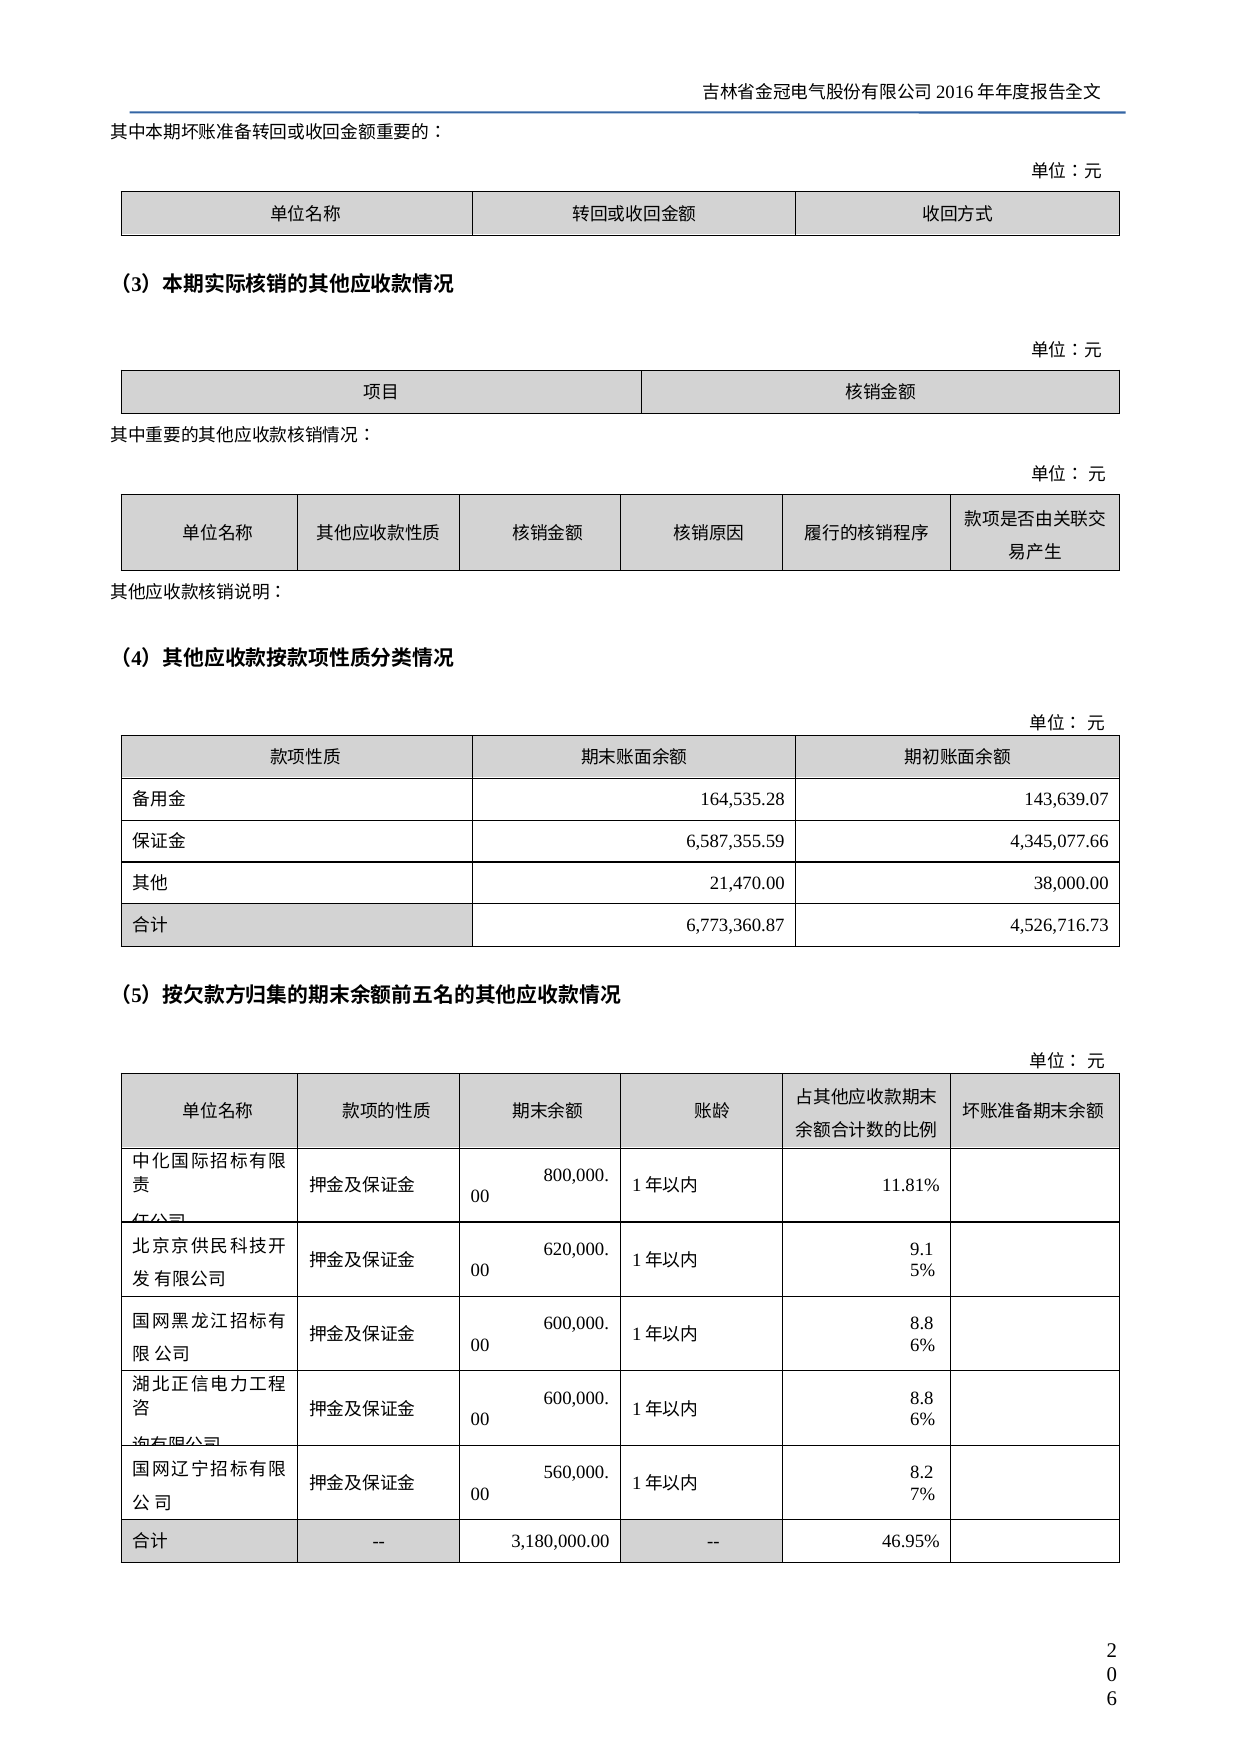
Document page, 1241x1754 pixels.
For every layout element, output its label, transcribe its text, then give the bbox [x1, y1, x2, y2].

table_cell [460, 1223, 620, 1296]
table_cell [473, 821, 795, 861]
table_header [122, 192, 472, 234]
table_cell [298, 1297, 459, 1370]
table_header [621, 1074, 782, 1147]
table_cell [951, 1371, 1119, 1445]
text 单位： 元 [1031, 461, 1131, 485]
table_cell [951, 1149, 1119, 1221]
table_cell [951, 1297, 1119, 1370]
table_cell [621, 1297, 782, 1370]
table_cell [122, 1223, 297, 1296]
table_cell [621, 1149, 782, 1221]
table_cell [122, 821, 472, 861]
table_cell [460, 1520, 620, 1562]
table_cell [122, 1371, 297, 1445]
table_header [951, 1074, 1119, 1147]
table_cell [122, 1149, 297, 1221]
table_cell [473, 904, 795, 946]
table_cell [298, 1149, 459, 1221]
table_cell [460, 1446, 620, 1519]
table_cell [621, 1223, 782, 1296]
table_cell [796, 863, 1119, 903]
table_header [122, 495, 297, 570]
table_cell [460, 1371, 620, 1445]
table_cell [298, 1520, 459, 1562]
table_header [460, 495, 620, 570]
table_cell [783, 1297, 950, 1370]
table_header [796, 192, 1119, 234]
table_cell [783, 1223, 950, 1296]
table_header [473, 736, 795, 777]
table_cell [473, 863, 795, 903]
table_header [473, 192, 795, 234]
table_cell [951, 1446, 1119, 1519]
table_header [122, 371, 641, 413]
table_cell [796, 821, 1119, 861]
text 其中本期坏账准备转回或收回金额重要的： [110, 120, 1131, 144]
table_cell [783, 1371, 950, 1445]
text 单位：元 [1031, 158, 1131, 183]
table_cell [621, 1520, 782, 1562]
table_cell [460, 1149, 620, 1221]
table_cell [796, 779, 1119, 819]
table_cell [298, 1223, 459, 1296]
text （4）其他应收款按款项性质分类情况 [110, 643, 1131, 671]
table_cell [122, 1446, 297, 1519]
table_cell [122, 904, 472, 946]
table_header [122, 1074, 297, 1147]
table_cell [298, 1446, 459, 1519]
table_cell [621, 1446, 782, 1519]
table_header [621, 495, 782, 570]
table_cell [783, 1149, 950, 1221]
text 单位： 元 [1029, 711, 1131, 735]
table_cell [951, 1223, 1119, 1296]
text （5）按欠款方归集的期末余额前五名的其他应收款情况 [110, 980, 1131, 1009]
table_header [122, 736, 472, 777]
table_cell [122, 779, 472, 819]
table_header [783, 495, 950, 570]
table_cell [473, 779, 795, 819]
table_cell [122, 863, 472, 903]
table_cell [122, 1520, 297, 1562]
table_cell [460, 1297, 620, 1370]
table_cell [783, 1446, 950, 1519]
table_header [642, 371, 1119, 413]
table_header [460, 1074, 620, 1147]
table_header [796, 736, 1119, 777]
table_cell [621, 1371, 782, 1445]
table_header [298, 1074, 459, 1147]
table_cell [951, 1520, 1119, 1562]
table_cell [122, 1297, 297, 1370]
text 其中重要的其他应收款核销情况： [110, 422, 1131, 447]
text （3）本期实际核销的其他应收款情况 [110, 269, 1131, 297]
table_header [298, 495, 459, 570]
text 单位： 元 [1029, 1048, 1131, 1072]
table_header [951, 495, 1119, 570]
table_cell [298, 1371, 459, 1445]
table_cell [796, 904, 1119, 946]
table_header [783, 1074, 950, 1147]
text 其他应收款核销说明： [110, 579, 1131, 603]
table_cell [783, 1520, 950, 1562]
text 单位：元 [1031, 337, 1131, 361]
